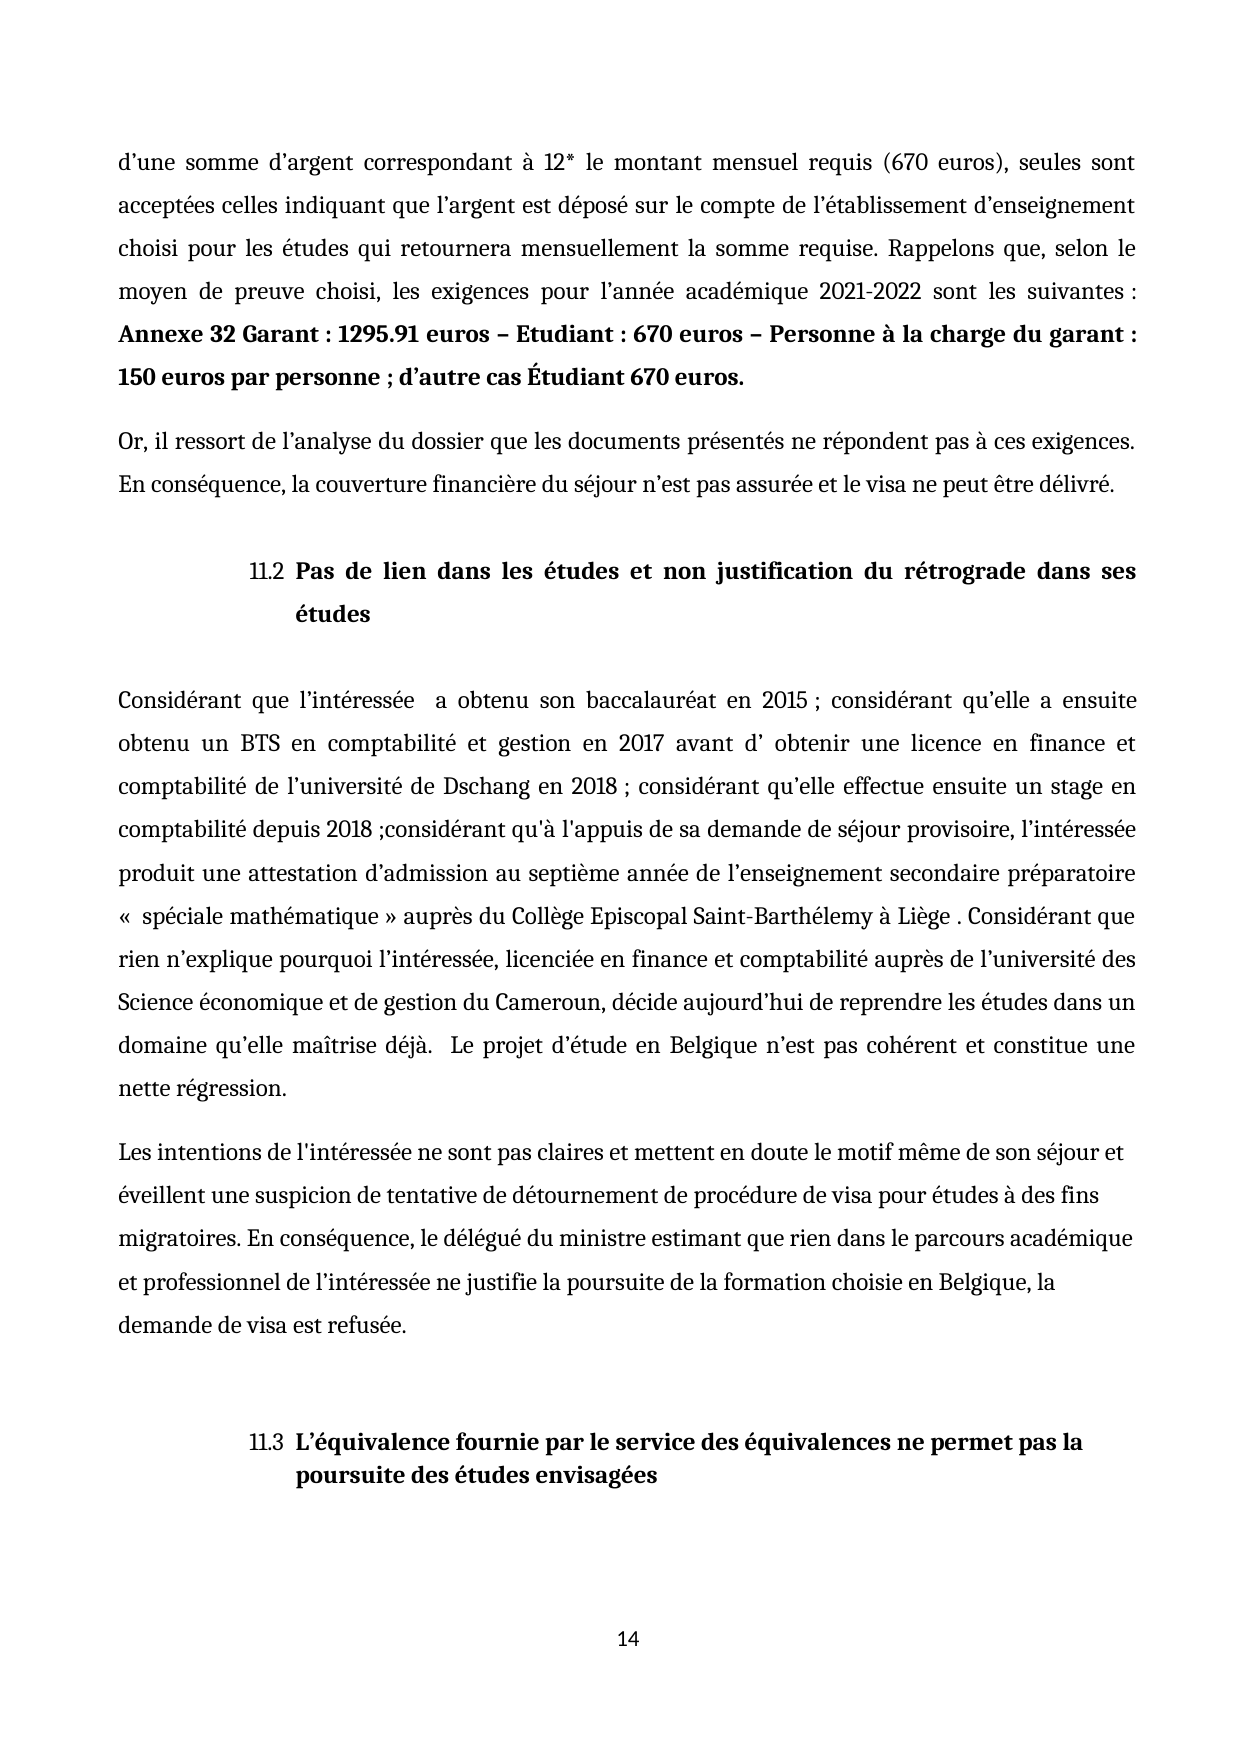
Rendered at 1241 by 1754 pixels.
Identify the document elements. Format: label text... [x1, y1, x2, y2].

text Considérant que l’intéressée a obtenu son baccalauréat en 2015 ; considérant qu’elle a ensuite obtenu un BTS en comptabilité et gestion en 2017 avant d’ obtenir une licence en finance et comptabilité de l’université de Dschang en 2018 ; considérant qu’elle effectue ensuite un stage en comptabilité depuis 2018 ;considérant qu'à l'appuis de sa demande de séjour provisoire, l’intéressée produit une attestation d’admission au septième année de l’enseignement secondaire préparatoire « spéciale mathématique » auprès du Collège Episcopal Saint-Barthélemy à Liège . Considérant que rien n’explique pourquoi l’intéressée, licenciée en finance et comptabilité auprès de l’université des Science économique et de gestion du Cameroun, décide aujourd’hui de reprendre les études dans un domaine qu’elle maîtrise déjà. Le projet d’étude en Belgique n’est pas cohérent et constitue une nette régression. [118, 686, 1137, 1103]
list Pas de lien dans les études et non justification du rétrograde dans ses études [249, 557, 1137, 628]
list L’équivalence fournie par le service des équivalences ne permet pas la poursuite des études envisagées [249, 1428, 1137, 1490]
text Les intentions de l'intéressée ne sont pas claires et mettent en doute le motif même de son séjour et éveillent une suspicion de tentative de détournement de procédure de visa pour études à des fins migratoires. En conséquence, le délégué du ministre estimant que rien dans le parcours académique et professionnel de l’intéressée ne justifie la poursuite de la formation choisie en Belgique, la demande de visa est refusée. [118, 1138, 1137, 1339]
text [118, 148, 1137, 392]
text Or, il ressort de l’analyse du dossier que les documents présentés ne répondent pas à ces exigences. En conséquence, la couverture financière du séjour n’est pas assurée et le visa ne peut être délivré. [118, 427, 1137, 499]
